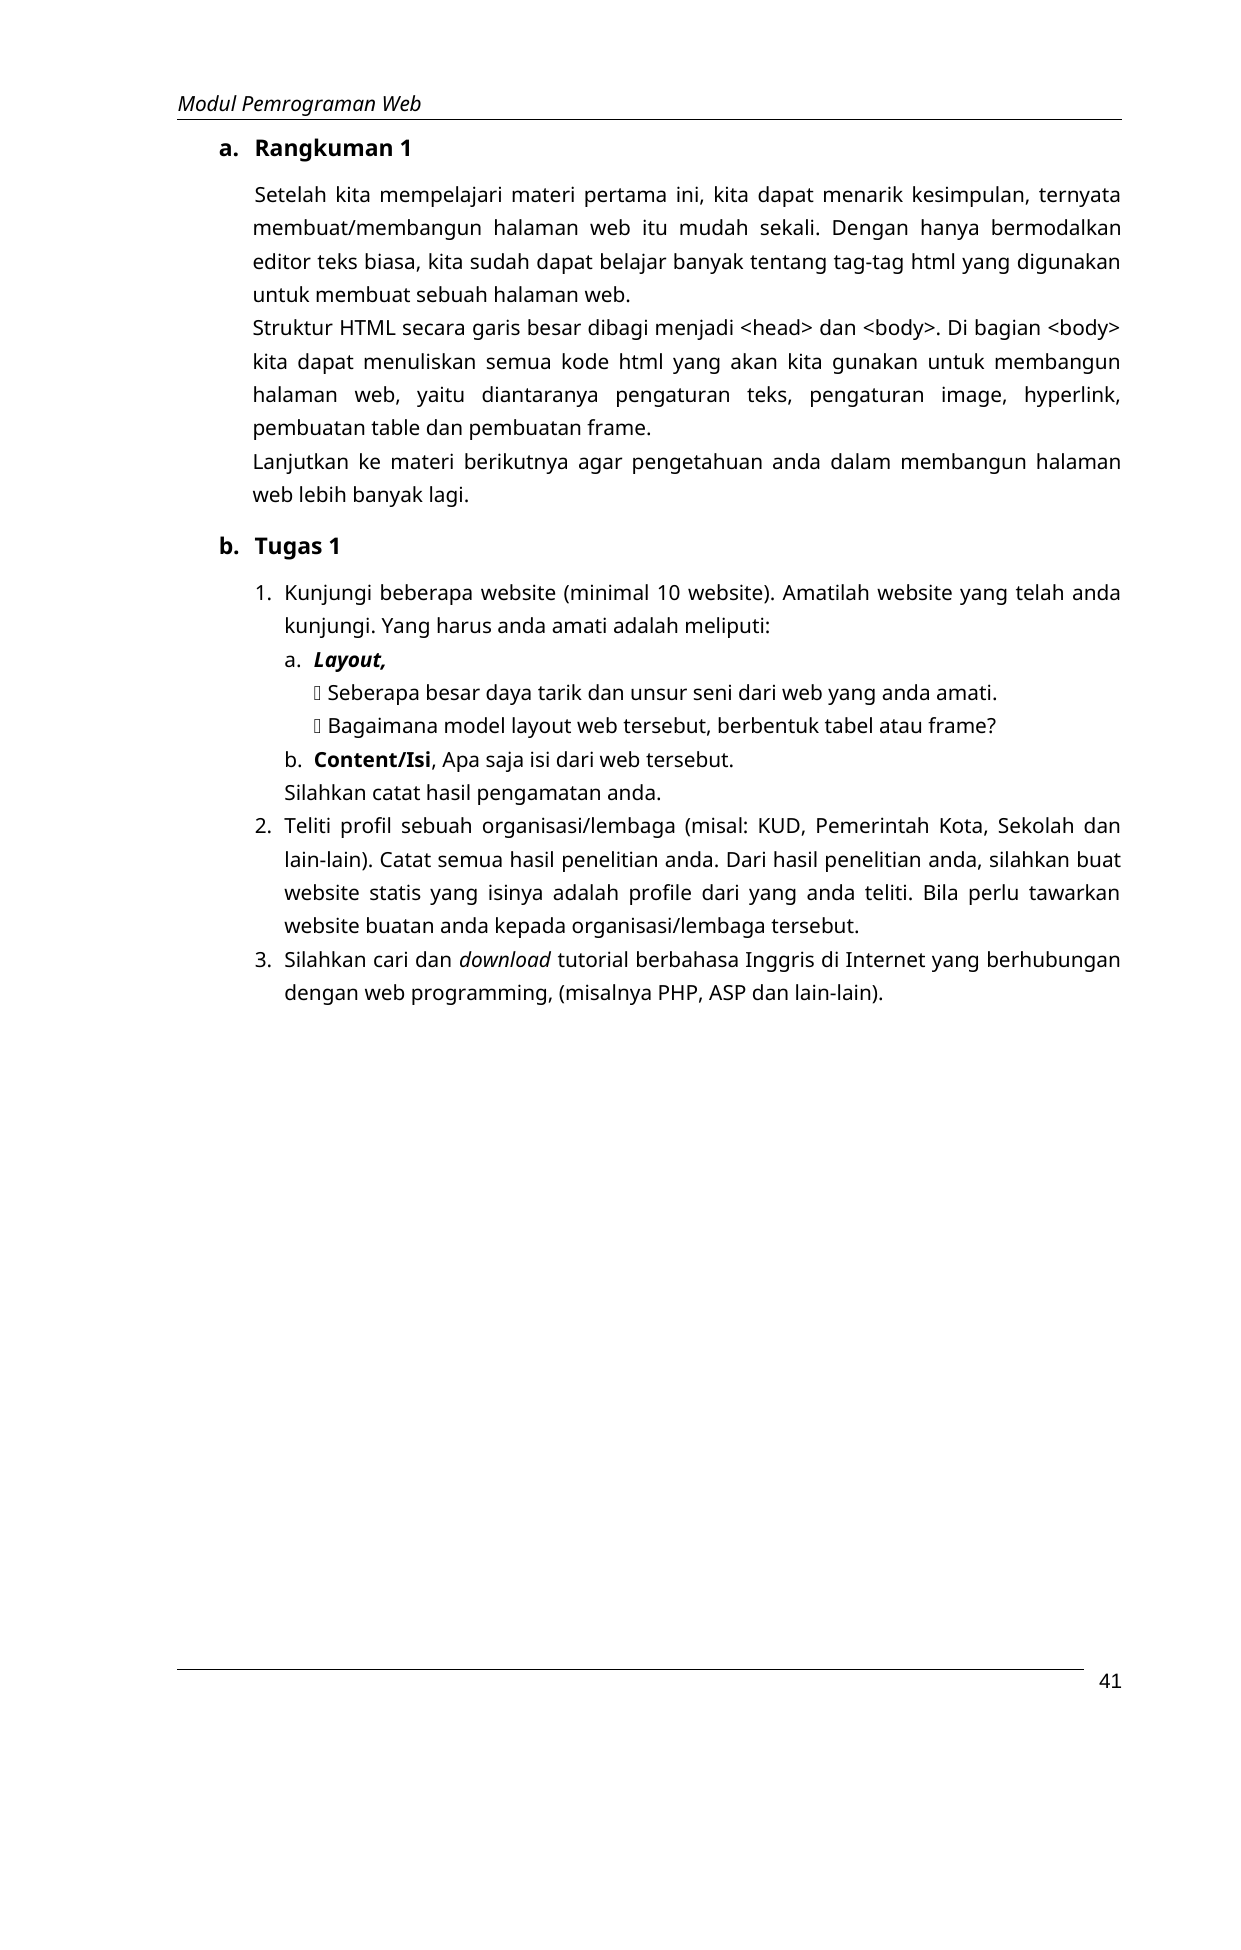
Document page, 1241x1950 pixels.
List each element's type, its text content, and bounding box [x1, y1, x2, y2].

list Teliti profil sebuah organisasi/lembaga (misal: KUD, Pemerintah Kota, Sekolah dan lain-lain). Catat semua hasil penelitian anda. Dari hasil penelitian anda, silahkan buat website statis yang isinya adalah profile dari yang anda teliti. Bila perlu tawarkan website buatan anda kepada organisasi/lembaga tersebut. [254, 807, 1122, 940]
list Bagaimana model layout web tersebut, berbentuk tabel atau frame? [314, 707, 1122, 740]
list Silahkan cari dan download tutorial berbahasa Inggris di Internet yang berhubungan dengan web programming, (misalnya PHP, ASP dan lain-lain). [254, 940, 1122, 1007]
list Seberapa besar daya tarik dan unsur seni dari web yang anda amati. [314, 674, 1122, 707]
text Struktur HTML secara garis besar dibagi menjadi <head> dan <body>. Di bagian <body> kita dapat menuliskan semua kode html yang akan kita gunakan untuk membangun halaman web, yaitu diantaranya pengaturan teks, pengaturan image, hyperlink, pembuatan table dan pembuatan frame. [252, 309, 1122, 442]
list Content/Isi, Apa saja isi dari web tersebut. [284, 740, 1122, 774]
list Rangkuman 1 [219, 130, 1122, 163]
list Layout, [284, 640, 1122, 674]
list Kunjungi beberapa website (minimal 10 website). Amatilah website yang telah anda kunjungi. Yang harus anda amati adalah meliputi: [254, 574, 1122, 640]
text Lanjutkan ke materi berikutnya agar pengetahuan anda dalam membangun halaman web lebih banyak lagi. [252, 442, 1122, 509]
list Tugas 1 [218, 528, 1122, 561]
text Setelah kita mempelajari materi pertama ini, kita dapat menarik kesimpulan, ternyata membuat/membangun halaman web itu mudah sekali. Dengan hanya bermodalkan editor teks biasa, kita sudah dapat belajar banyak tentang tag-tag html yang digunakan untuk membuat sebuah halaman web. [252, 176, 1122, 309]
text Silahkan catat hasil pengamatan anda. [284, 774, 1122, 807]
